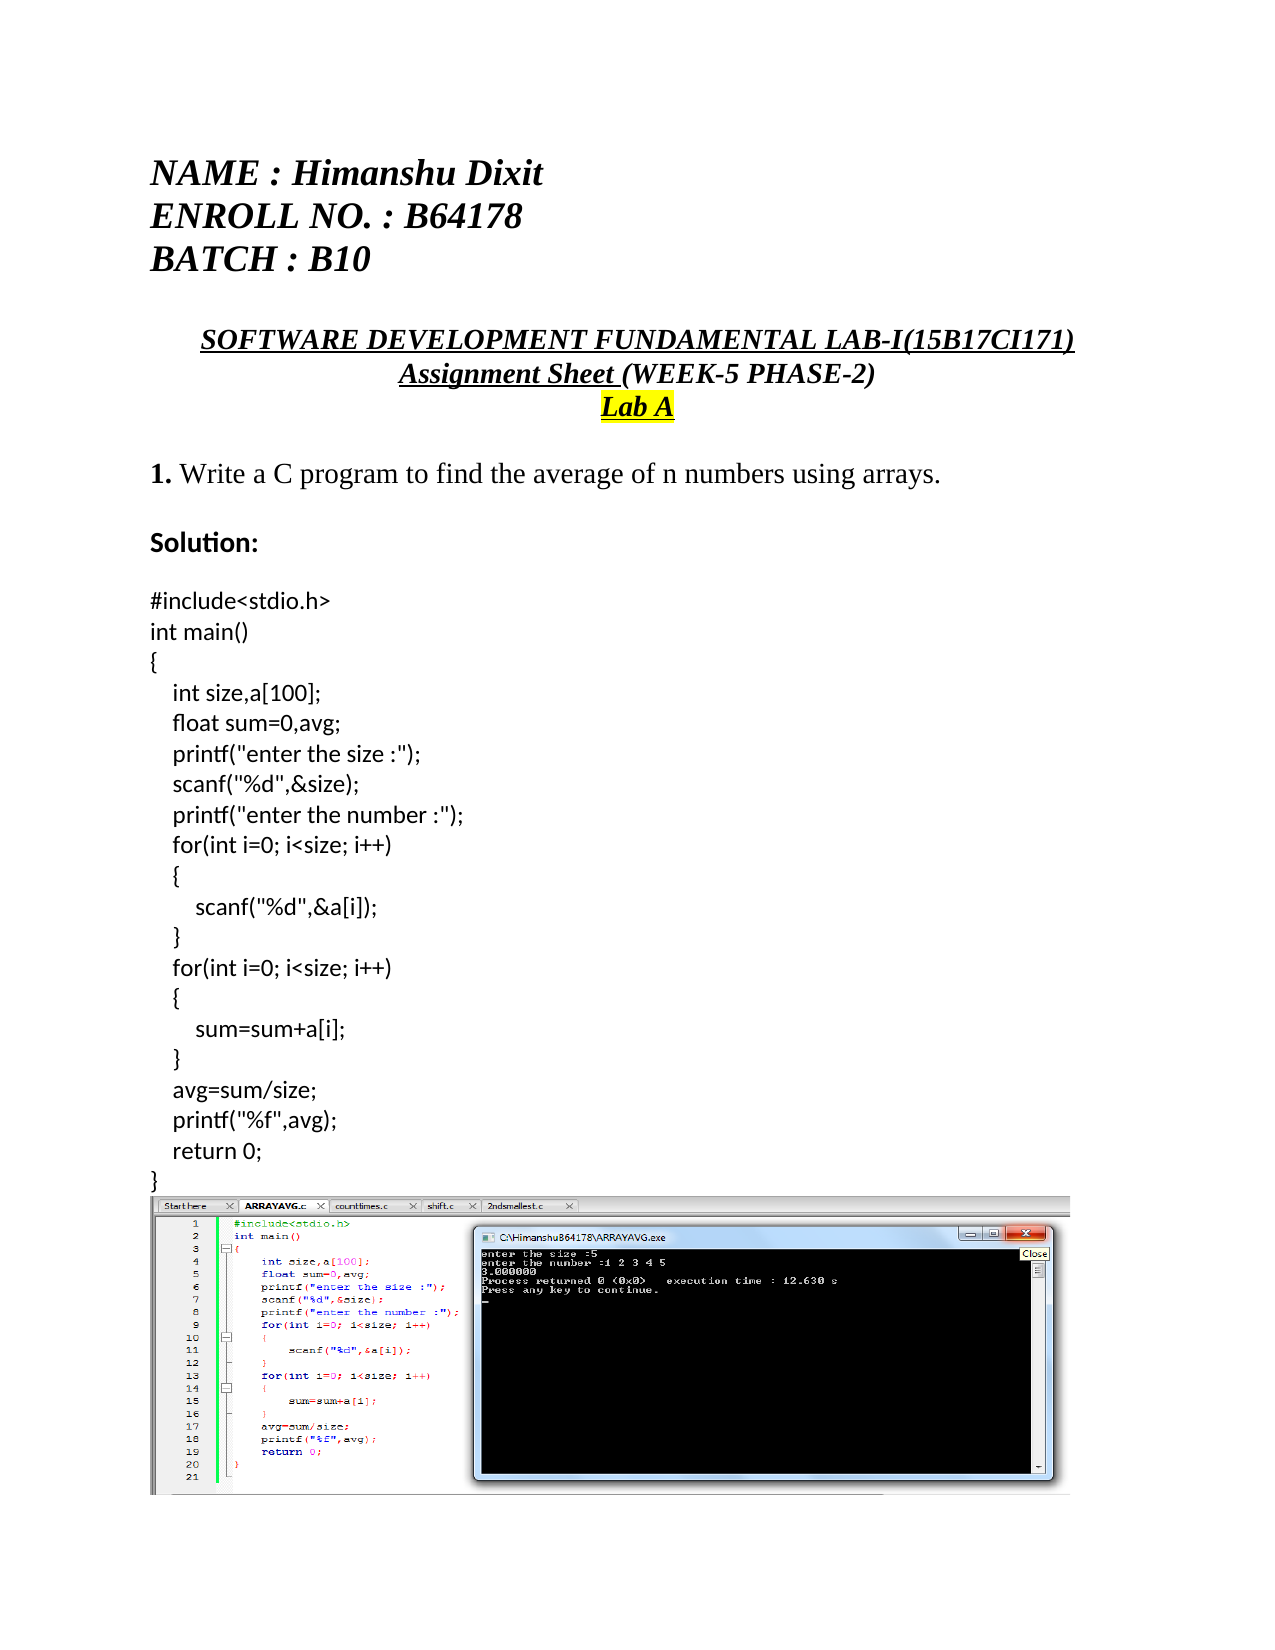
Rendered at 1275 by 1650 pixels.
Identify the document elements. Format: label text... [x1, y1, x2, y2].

text NAME : Himanshu Dixit [150, 150, 1125, 193]
text float sum=0,avg; [150, 708, 1125, 738]
text scanf("%d",&a[i]); [150, 891, 1125, 921]
text #include<stdio.h> [150, 586, 1125, 616]
text } [150, 1043, 1125, 1074]
text printf("%f",avg); [150, 1104, 1125, 1135]
picture [150, 1196, 1071, 1495]
text BATCH : B10 [150, 236, 1125, 279]
text Lab A [150, 389, 1125, 423]
text } [150, 921, 1125, 952]
text sum=sum+a[i]; [150, 1013, 1125, 1043]
text { [150, 982, 1125, 1013]
text scanf("%d",&size); [150, 769, 1125, 799]
text Solution: [150, 524, 1125, 559]
text printf("enter the size :"); [150, 738, 1125, 769]
text { [150, 860, 1125, 891]
text ENROLL NO. : B64178 [150, 193, 1125, 236]
text int size,a[100]; [150, 677, 1125, 708]
text int main() [150, 616, 1125, 647]
text avg=sum/size; [150, 1074, 1125, 1104]
text { [150, 647, 1125, 677]
text } [150, 1165, 1125, 1196]
text printf("enter the number :"); [150, 799, 1125, 830]
text 1. Write a C program to find the average of n numbers using arrays. [150, 457, 1125, 490]
text SOFTWARE DEVELOPMENT FUNDAMENTAL LAB-I(15B17CI171) Assignment Sheet (WEEK-5 PHASE-2) [150, 322, 1125, 389]
text for(int i=0; i<size; i++) [150, 830, 1125, 860]
text for(int i=0; i<size; i++) [150, 952, 1125, 982]
text return 0; [150, 1135, 1125, 1165]
